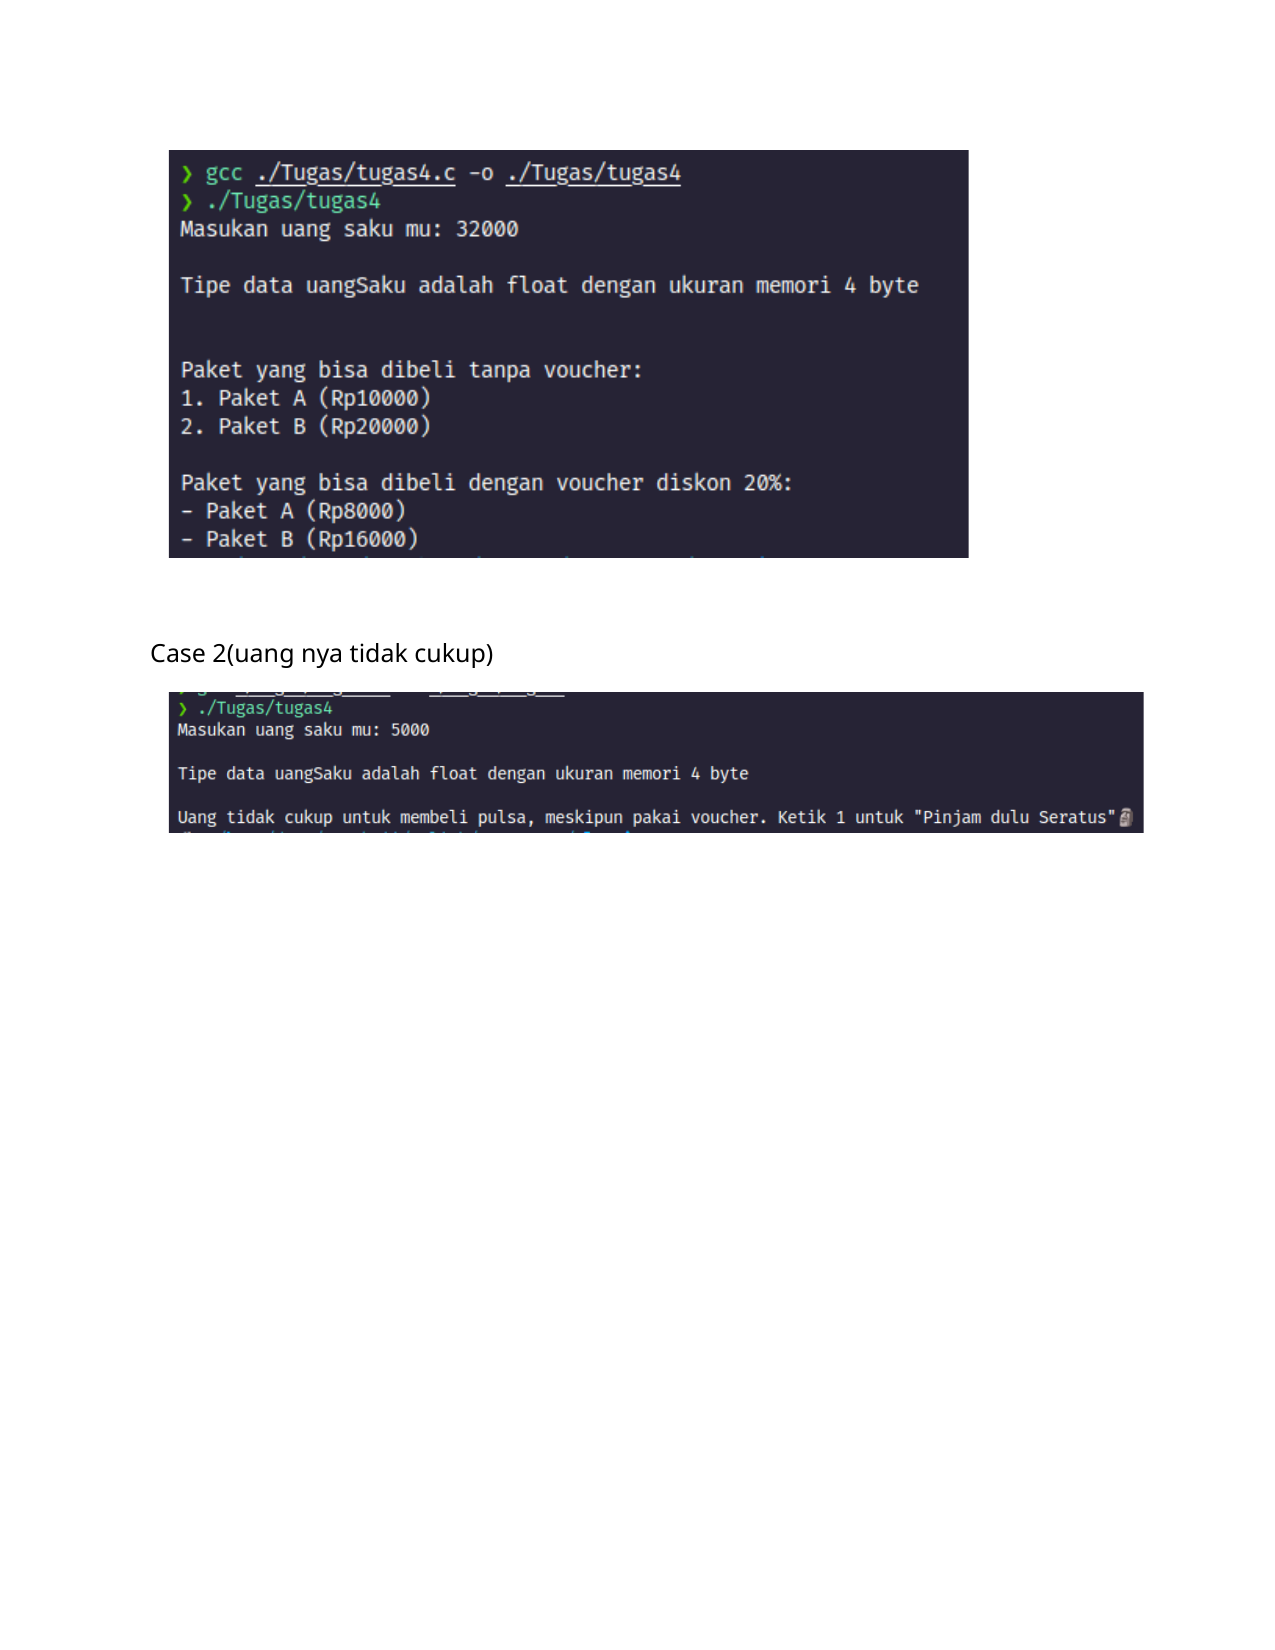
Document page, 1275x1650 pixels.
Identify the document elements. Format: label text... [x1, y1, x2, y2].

text Case 2(uang nya tidak cukup) [150, 636, 1125, 670]
